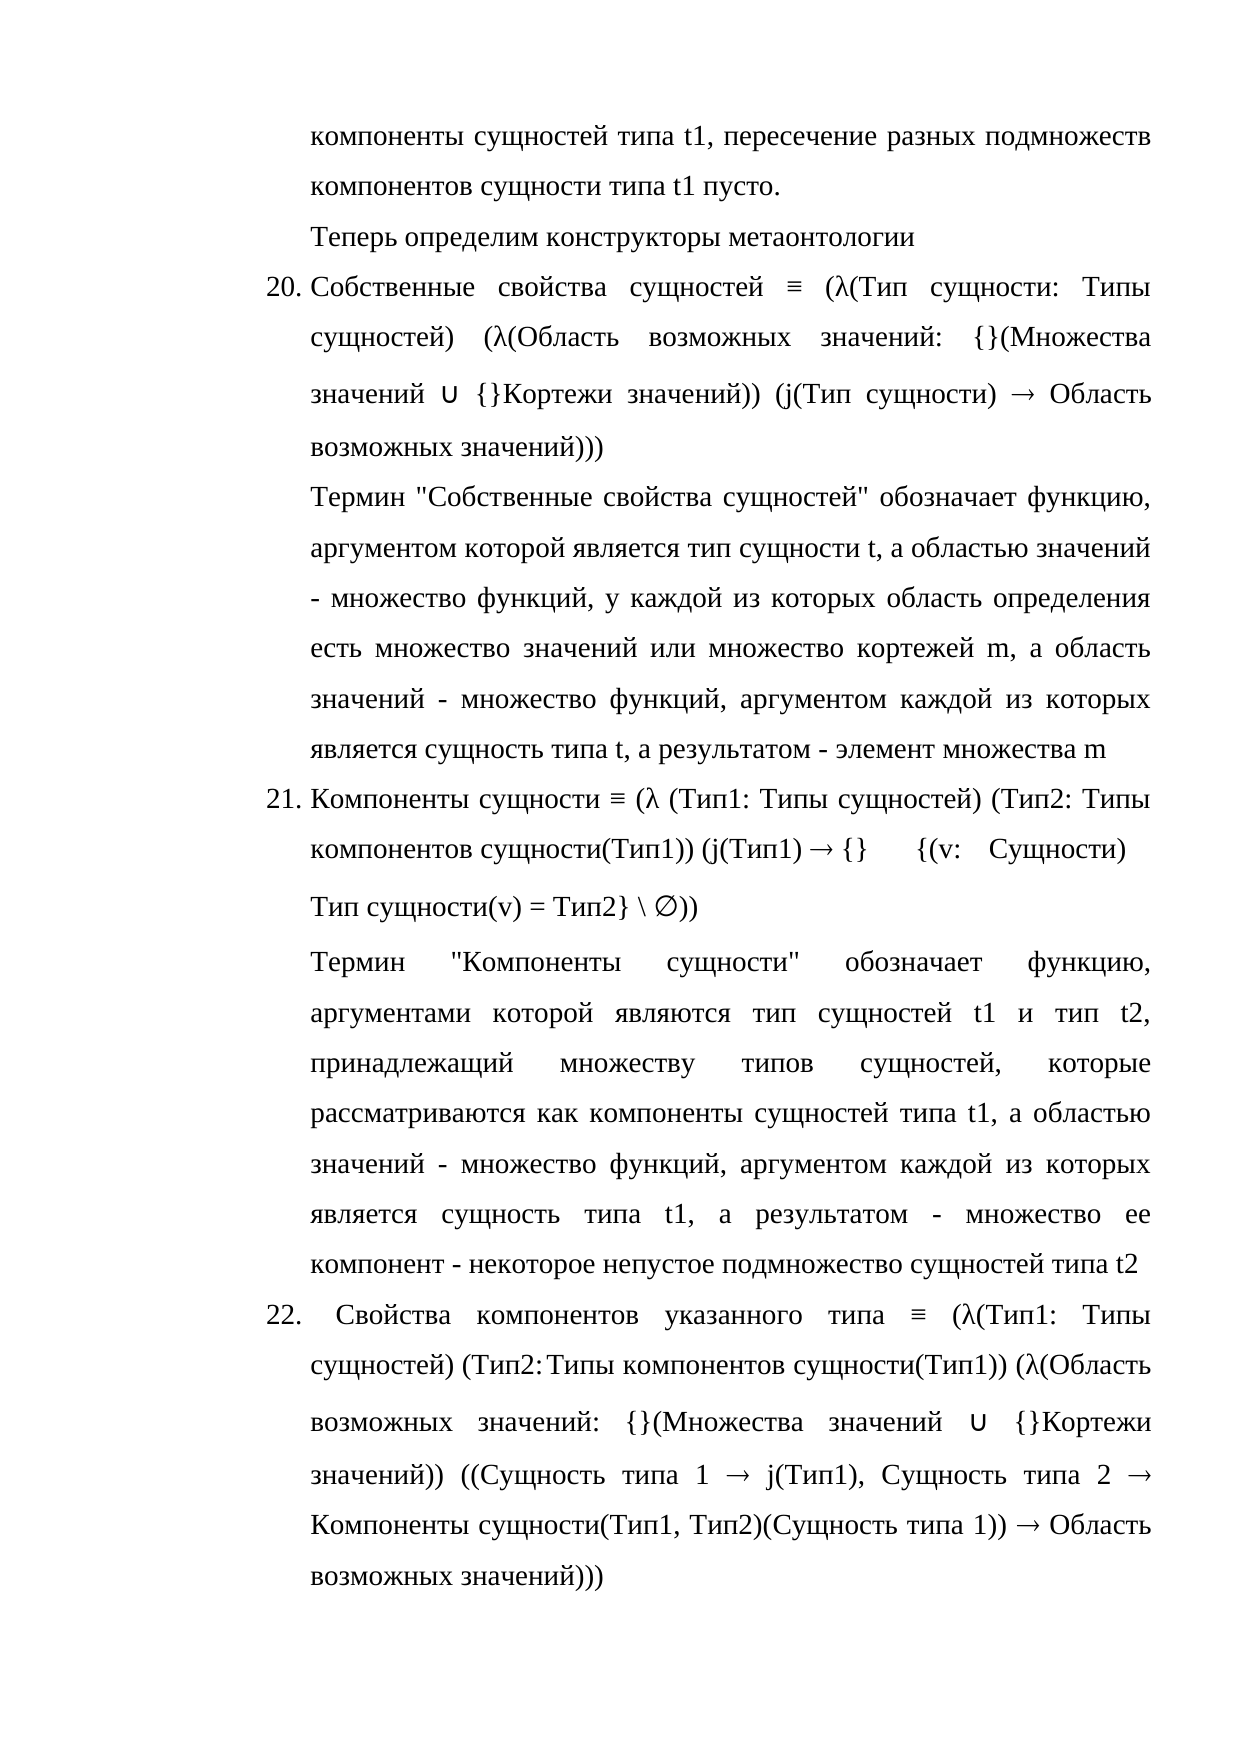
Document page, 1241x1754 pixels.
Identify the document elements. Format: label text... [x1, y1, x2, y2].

text Термин "Собственные свойства сущностей" обозначает функцию, аргументом которой является тип сущности t, а областью значений - множество функций, у каждой из которых область определения есть множество значений или множество кортежей m, а область значений - множество функций, аргументом каждой из которых является сущность типа t, а результатом - элемент множества m [310, 479, 1152, 764]
text Теперь определим конструкторы метаонтологии [310, 219, 1152, 252]
text 20. Собственные свойства сущностей ≡ (λ(Тип сущности: Типы сущностей) (λ(Область возможных значений: {}(Множества значений ∪ {}Кортежи значений)) (j(Тип сущности) Область возможных значений))) [266, 269, 1152, 463]
text 22. Свойства компонентов указанного типа ≡ (λ(Тип1: Типы сущностей) (Тип2: Типы компонентов сущности(Тип1)) (λ(Область возможных значений: {}(Множества значений ∪ {}Кортежи значений)) ((Сущность типа 1 j(Тип1), Сущность типа 2 Компоненты сущности(Тип1, Тип2)(Сущность типа 1)) Область возможных значений))) [266, 1297, 1152, 1591]
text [310, 118, 1152, 202]
text Термин "Компоненты сущности" обозначает функцию, аргументами которой являются тип сущностей t1 и тип t2, принадлежащий множеству типов сущностей, которые рассматриваются как компоненты сущностей типа t1, а областью значений - множество функций, аргументом каждой из которых является сущность типа t1, а результатом - множество ее компонент - некоторое непустое подмножество сущностей типа t2 [310, 944, 1152, 1280]
text 21. Компоненты сущности ≡ (λ (Тип1: Типы сущностей) (Тип2: Типы компонентов сущности(Тип1)) (j(Тип1) {} {(v: Сущности) Тип сущности(v) = Тип2} \ ∅)) [266, 781, 1152, 925]
